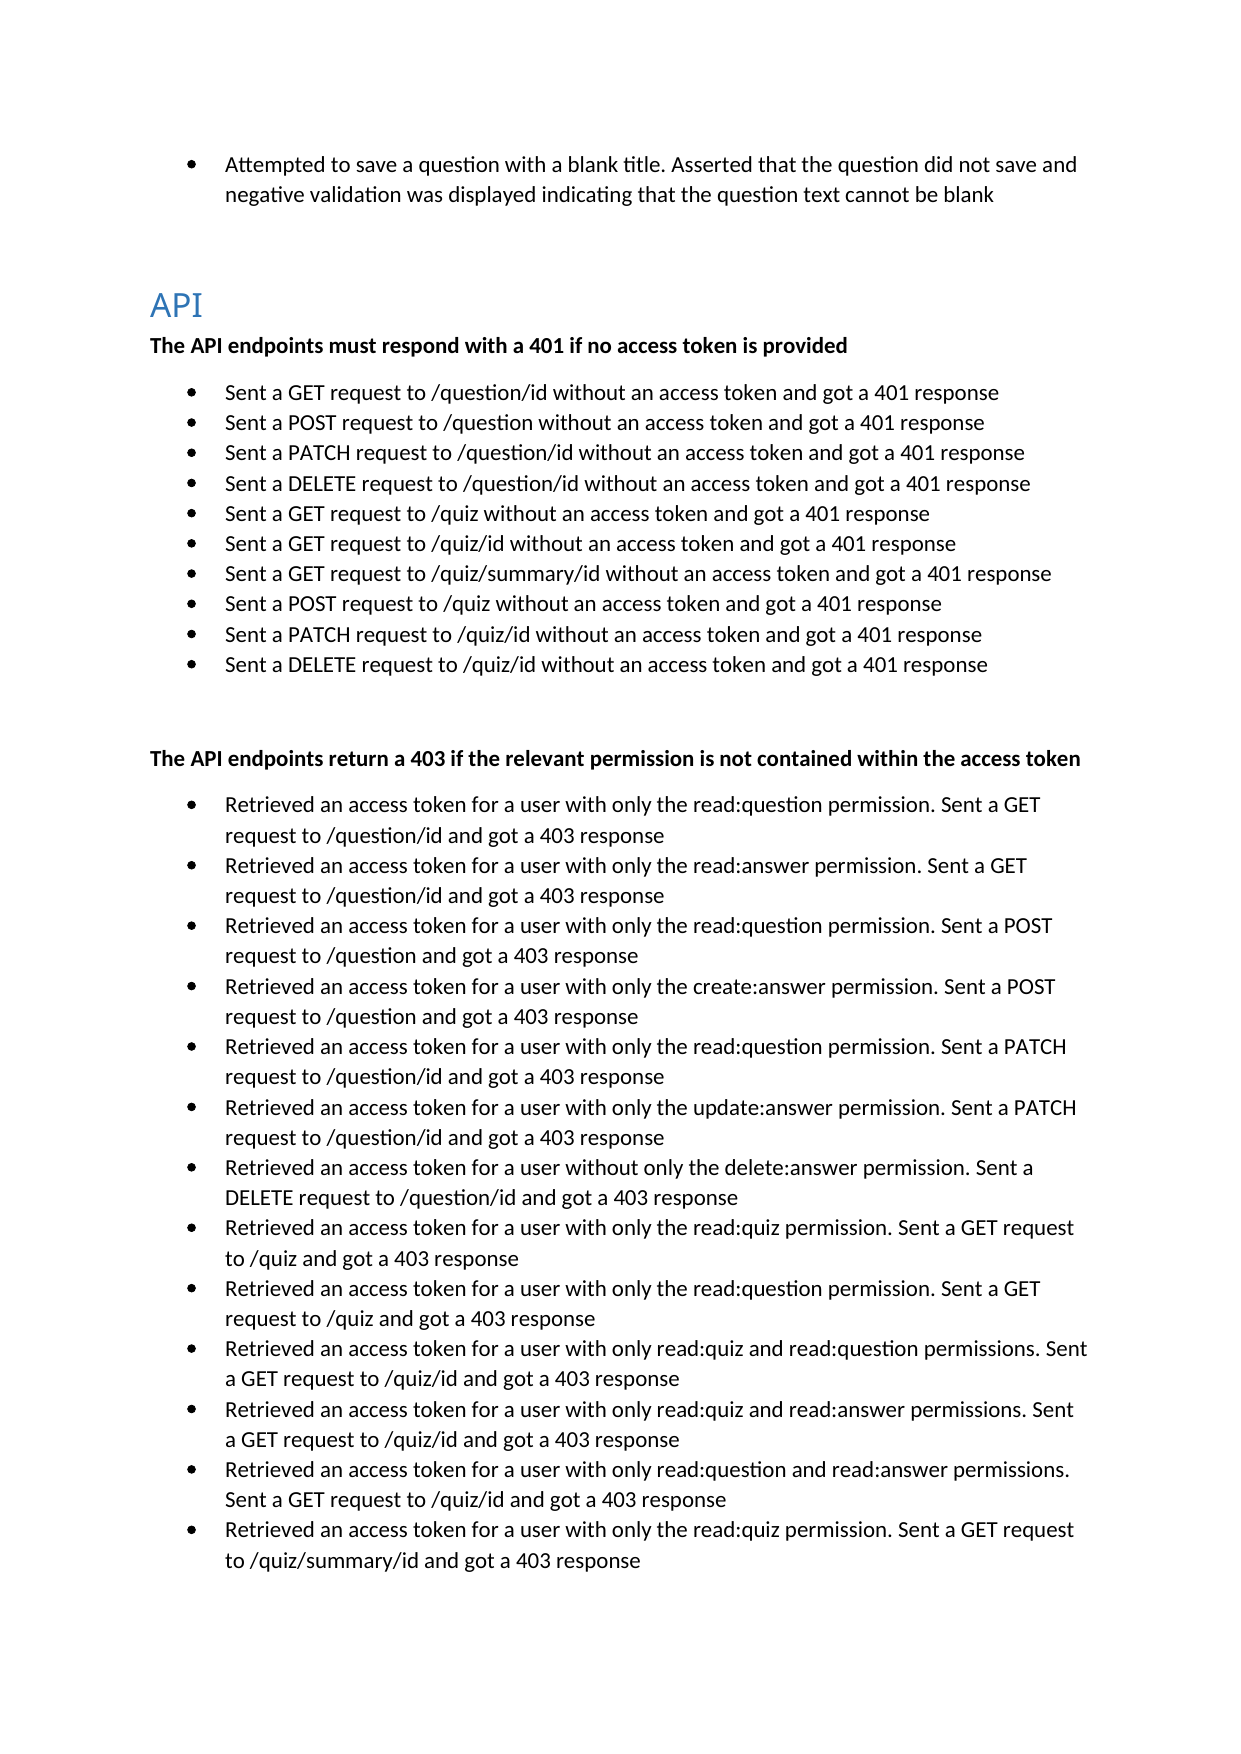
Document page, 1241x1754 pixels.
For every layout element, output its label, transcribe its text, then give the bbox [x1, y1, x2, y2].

list Retrieved an access token for a user with only read:quiz and read:answer permissions. Sent a GET request to /quiz/id and got a 403 response [187, 1395, 1090, 1453]
list Sent a GET request to /quiz/summary/id without an access token and got a 401 response [187, 559, 1090, 587]
list Retrieved an access token for a user with only the read:question permission. Sent a GET request to /quiz and got a 403 response [187, 1274, 1090, 1332]
list Retrieved an access token for a user with only the read:quiz permission. Sent a GET request to /quiz and got a 403 response [187, 1213, 1090, 1272]
list Retrieved an access token for a user with only the update:answer permission. Sent a PATCH request to /question/id and got a 403 response [187, 1093, 1090, 1151]
list Retrieved an access token for a user with only the read:quiz permission. Sent a GET request to /quiz/summary/id and got a 403 response [187, 1516, 1090, 1574]
list Sent a GET request to /question/id without an access token and got a 401 response [187, 378, 1090, 406]
list Sent a GET request to /quiz/id without an access token and got a 401 response [187, 529, 1090, 557]
list Attempted to save a question with a blank title. Asserted that the question did not save and negative validation was displayed indicating that the question text cannot be blank [187, 150, 1090, 208]
list Sent a PATCH request to /quiz/id without an access token and got a 401 response [187, 620, 1090, 648]
list Retrieved an access token for a user with only read:question and read:answer permissions. Sent a GET request to /quiz/id and got a 403 response [187, 1455, 1090, 1513]
list Sent a DELETE request to /quiz/id without an access token and got a 401 response [187, 650, 1090, 678]
list Sent a DELETE request to /question/id without an access token and got a 401 response [187, 469, 1090, 497]
list Sent a POST request to /question without an access token and got a 401 response [187, 408, 1090, 436]
list Sent a PATCH request to /question/id without an access token and got a 401 response [187, 438, 1090, 467]
subtitle API [150, 282, 1090, 328]
list Retrieved an access token for a user with only the read:question permission. Sent a POST request to /question and got a 403 response [187, 911, 1090, 970]
list Sent a POST request to /quiz without an access token and got a 401 response [187, 589, 1090, 618]
list Retrieved an access token for a user without only the delete:answer permission. Sent a DELETE request to /question/id and got a 403 response [187, 1153, 1090, 1211]
list Retrieved an access token for a user with only read:quiz and read:question permissions. Sent a GET request to /quiz/id and got a 403 response [187, 1334, 1090, 1393]
list Retrieved an access token for a user with only the read:question permission. Sent a PATCH request to /question/id and got a 403 response [187, 1032, 1090, 1091]
list Retrieved an access token for a user with only the read:answer permission. Sent a GET request to /question/id and got a 403 response [187, 851, 1090, 909]
list Retrieved an access token for a user with only the read:question permission. Sent a GET request to /question/id and got a 403 response [187, 791, 1090, 849]
list Retrieved an access token for a user with only the create:answer permission. Sent a POST request to /question and got a 403 response [187, 972, 1090, 1030]
text The API endpoints must respond with a 401 if no access token is provided [150, 331, 1090, 359]
text The API endpoints return a 403 if the relevant permission is not contained within the access token [150, 744, 1090, 772]
list Sent a GET request to /quiz without an access token and got a 401 response [187, 499, 1090, 527]
